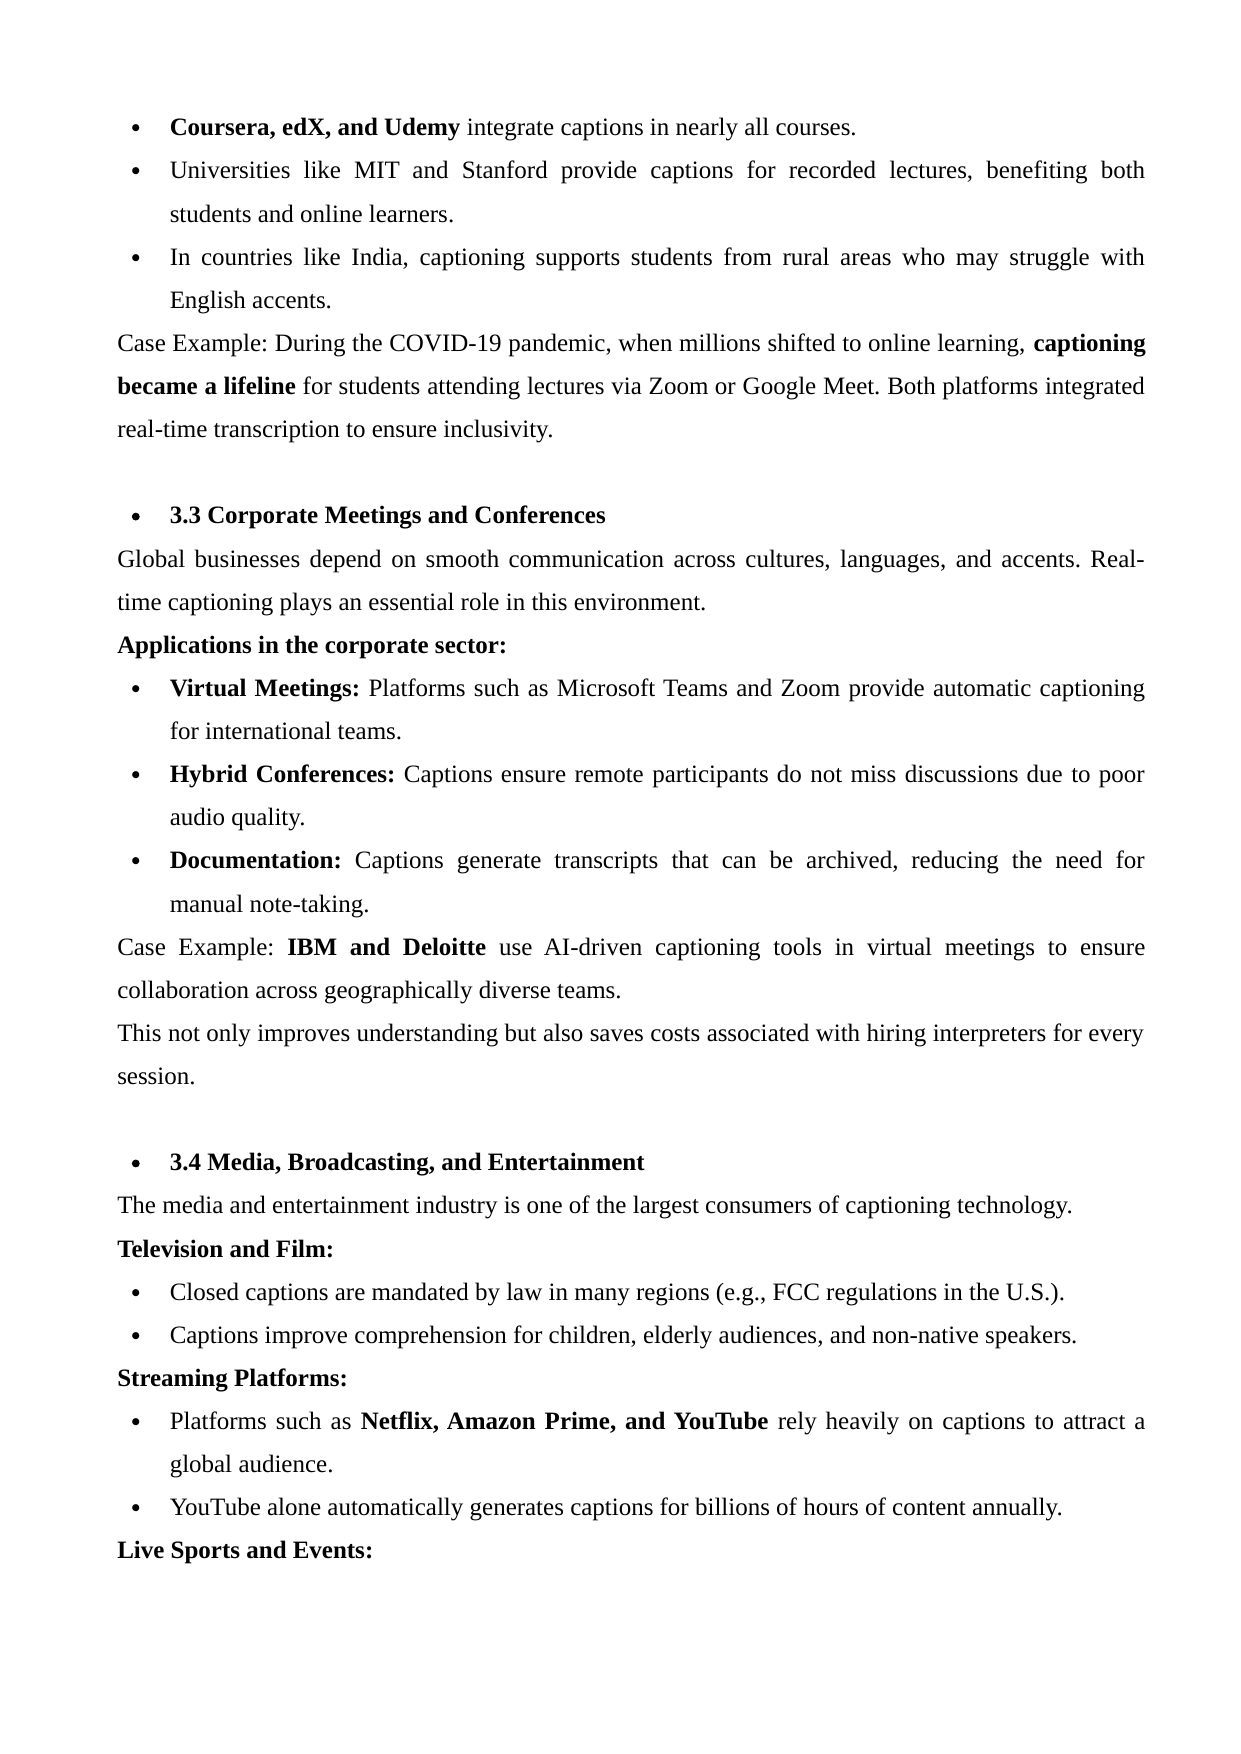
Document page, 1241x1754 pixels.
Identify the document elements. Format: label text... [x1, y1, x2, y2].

text Case Example: During the COVID-19 pandemic, when millions shifted to online learning, captioning became a lifeline for students attending lectures via Zoom or Google Meet. Both platforms integrated real-time transcription to ensure inclusivity. [117, 328, 1146, 443]
text Case Example: IBM and Deloitte use AI-driven captioning tools in virtual meetings to ensure collaboration across geographically diverse teams. [117, 932, 1146, 1004]
list Documentation: Captions generate transcripts that can be archived, reducing the need for manual note-taking. [132, 846, 1146, 917]
text This not only improves understanding but also saves costs associated with hiring interpreters for every session. [117, 1018, 1146, 1090]
list 3.3 Corporate Meetings and Conferences [132, 501, 1146, 529]
list Coursera, edX, and Udemy integrate captions in nearly all courses. [132, 112, 1146, 141]
text Applications in the corporate sector: [117, 630, 1146, 659]
text Live Sports and Events: [117, 1536, 1146, 1564]
list Platforms such as Netflix, Amazon Prime, and YouTube rely heavily on captions to attract a global audience. [132, 1406, 1146, 1478]
list In countries like India, captioning supports students from rural areas who may struggle with English accents. [132, 242, 1146, 314]
list Universities like MIT and Stanford provide captions for recorded lectures, benefiting both students and online learners. [132, 156, 1146, 227]
list Closed captions are mandated by law in many regions (e.g., FCC regulations in the U.S.). [132, 1277, 1146, 1306]
text Global businesses depend on smooth communication across cultures, languages, and accents. Real-time captioning plays an essential role in this environment. [117, 544, 1146, 616]
text Streaming Platforms: [117, 1363, 1146, 1392]
list YouTube alone automatically generates captions for billions of hours of content annually. [132, 1492, 1146, 1521]
text Television and Film: [117, 1234, 1146, 1262]
list 3.4 Media, Broadcasting, and Entertainment [132, 1147, 1146, 1176]
list Captions improve comprehension for children, elderly audiences, and non-native speakers. [132, 1320, 1146, 1349]
list Hybrid Conferences: Captions ensure remote participants do not miss discussions due to poor audio quality. [132, 759, 1146, 831]
list Virtual Meetings: Platforms such as Microsoft Teams and Zoom provide automatic captioning for international teams. [132, 673, 1146, 745]
text The media and entertainment industry is one of the largest consumers of captioning technology. [117, 1191, 1146, 1219]
